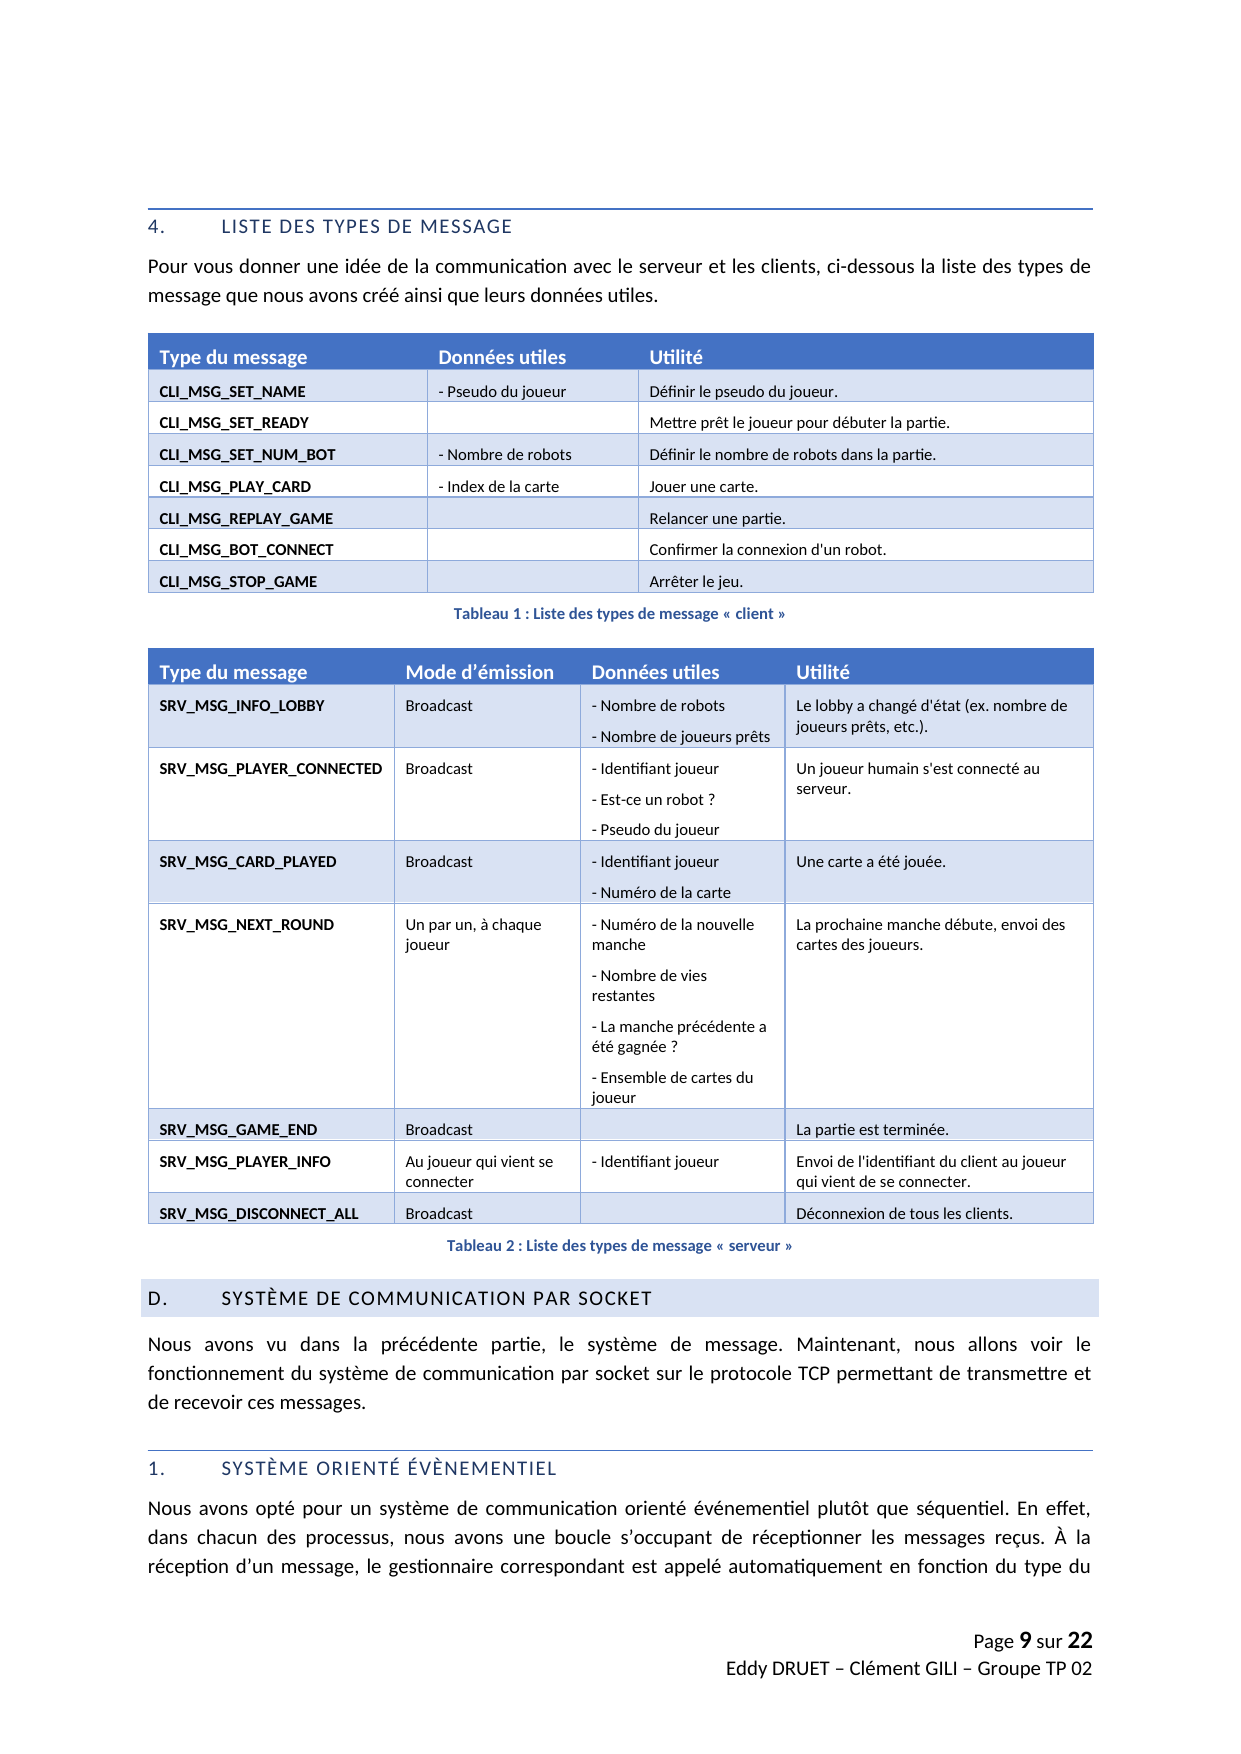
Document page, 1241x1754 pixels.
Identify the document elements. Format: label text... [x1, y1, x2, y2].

table_cell [581, 1109, 784, 1139]
table_cell Broadcast [395, 1109, 580, 1139]
table_cell CLI_MSG_STOP_GAME [149, 561, 427, 592]
table_cell SRV_MSG_INFO_LOBBY [149, 685, 394, 747]
table_cell Déconnexion de tous les clients. [786, 1193, 1093, 1223]
table_header Utilité [639, 334, 1093, 369]
table_header Données utiles [581, 649, 784, 684]
table_cell Définir le pseudo du joueur. [639, 370, 1093, 401]
table_cell CLI_MSG_BOT_CONNECT [149, 529, 427, 560]
table_cell Le lobby a changé d'état (ex. nombre de joueurs prêts, etc.). [786, 685, 1093, 747]
table_cell SRV_MSG_DISCONNECT_ALL [149, 1193, 394, 1223]
table_cell Broadcast [395, 841, 580, 902]
table_cell CLI_MSG_SET_NUM_BOT [149, 434, 427, 465]
table_cell - Pseudo du joueur [428, 370, 638, 401]
table_cell [428, 402, 638, 433]
table_cell - Identifiant joueur - Numéro de la carte [581, 841, 784, 902]
table_cell Un joueur humain s'est connecté au serveur. [786, 748, 1093, 840]
table_header Type du message [149, 334, 427, 369]
table_cell Jouer une carte. [639, 466, 1093, 496]
table_cell CLI_MSG_PLAY_CARD [149, 466, 427, 496]
table_cell Une carte a été jouée. [786, 841, 1093, 902]
table_cell Broadcast [395, 748, 580, 840]
table_cell CLI_MSG_SET_READY [149, 402, 427, 433]
table_cell SRV_MSG_PLAYER_INFO [149, 1141, 394, 1192]
table_cell SRV_MSG_GAME_END [149, 1109, 394, 1139]
subtitle Liste des types de message [148, 210, 1093, 239]
table_cell - Identifiant joueur - Est-ce un robot ? - Pseudo du joueur [581, 748, 784, 840]
table_cell SRV_MSG_CARD_PLAYED [149, 841, 394, 902]
table_cell - Nombre de robots [428, 434, 638, 465]
table_cell La partie est terminée. [786, 1109, 1093, 1139]
table_cell SRV_MSG_PLAYER_CONNECTED [149, 748, 394, 840]
table_cell Confirmer la connexion d'un robot. [639, 529, 1093, 560]
table_cell Relancer une partie. [639, 498, 1093, 528]
table_cell La prochaine manche débute, envoi des cartes des joueurs. [786, 904, 1093, 1108]
table_cell CLI_MSG_SET_NAME [149, 370, 427, 401]
table_cell Au joueur qui vient se connecter [395, 1141, 580, 1192]
table_cell SRV_MSG_NEXT_ROUND [149, 904, 394, 1108]
table_cell Arrêter le jeu. [639, 561, 1093, 592]
subtitle Système de communication par socket [148, 1285, 1093, 1311]
table_header Utilité [786, 649, 1093, 684]
table_header Type du message [149, 649, 394, 684]
table_cell Un par un, à chaque joueur [395, 904, 580, 1108]
table_cell Envoi de l'identifiant du client au joueur qui vient de se connecter. [786, 1141, 1093, 1192]
subtitle Système orienté évènementiel [148, 1451, 1093, 1481]
table_cell Broadcast [395, 1193, 580, 1223]
table_cell [581, 1193, 784, 1223]
table_header Mode d’émission [395, 649, 580, 684]
text Tableau 1 : Liste des types de message « client » [148, 603, 1093, 623]
table_cell - Identifiant joueur [581, 1141, 784, 1192]
table_cell [428, 529, 638, 560]
text Tableau 2 : Liste des types de message « serveur » [148, 1235, 1093, 1255]
table_cell Broadcast [395, 685, 580, 747]
table_cell - Numéro de la nouvelle manche - Nombre de vies restantes - La manche précédente a été gagnée ? - Ensemble de cartes du joueur [581, 904, 784, 1108]
text Pour vous donner une idée de la communication avec le serveur et les clients, ci-dessous la liste des types de message que nous avons créé ainsi que leurs données utiles. [148, 253, 1093, 308]
table_cell CLI_MSG_REPLAY_GAME [149, 498, 427, 528]
table_header Données utiles [428, 334, 638, 369]
table_cell [428, 561, 638, 592]
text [148, 1495, 1093, 1579]
table_cell Mettre prêt le joueur pour débuter la partie. [639, 402, 1093, 433]
table_cell Définir le nombre de robots dans la partie. [639, 434, 1093, 465]
table_cell [428, 498, 638, 528]
table_cell - Index de la carte [428, 466, 638, 496]
text Nous avons vu dans la précédente partie, le système de message. Maintenant, nous allons voir le fonctionnement du système de communication par socket sur le protocole TCP permettant de transmettre et de recevoir ces messages. [148, 1331, 1093, 1415]
table_cell - Nombre de robots - Nombre de joueurs prêts [581, 685, 784, 747]
